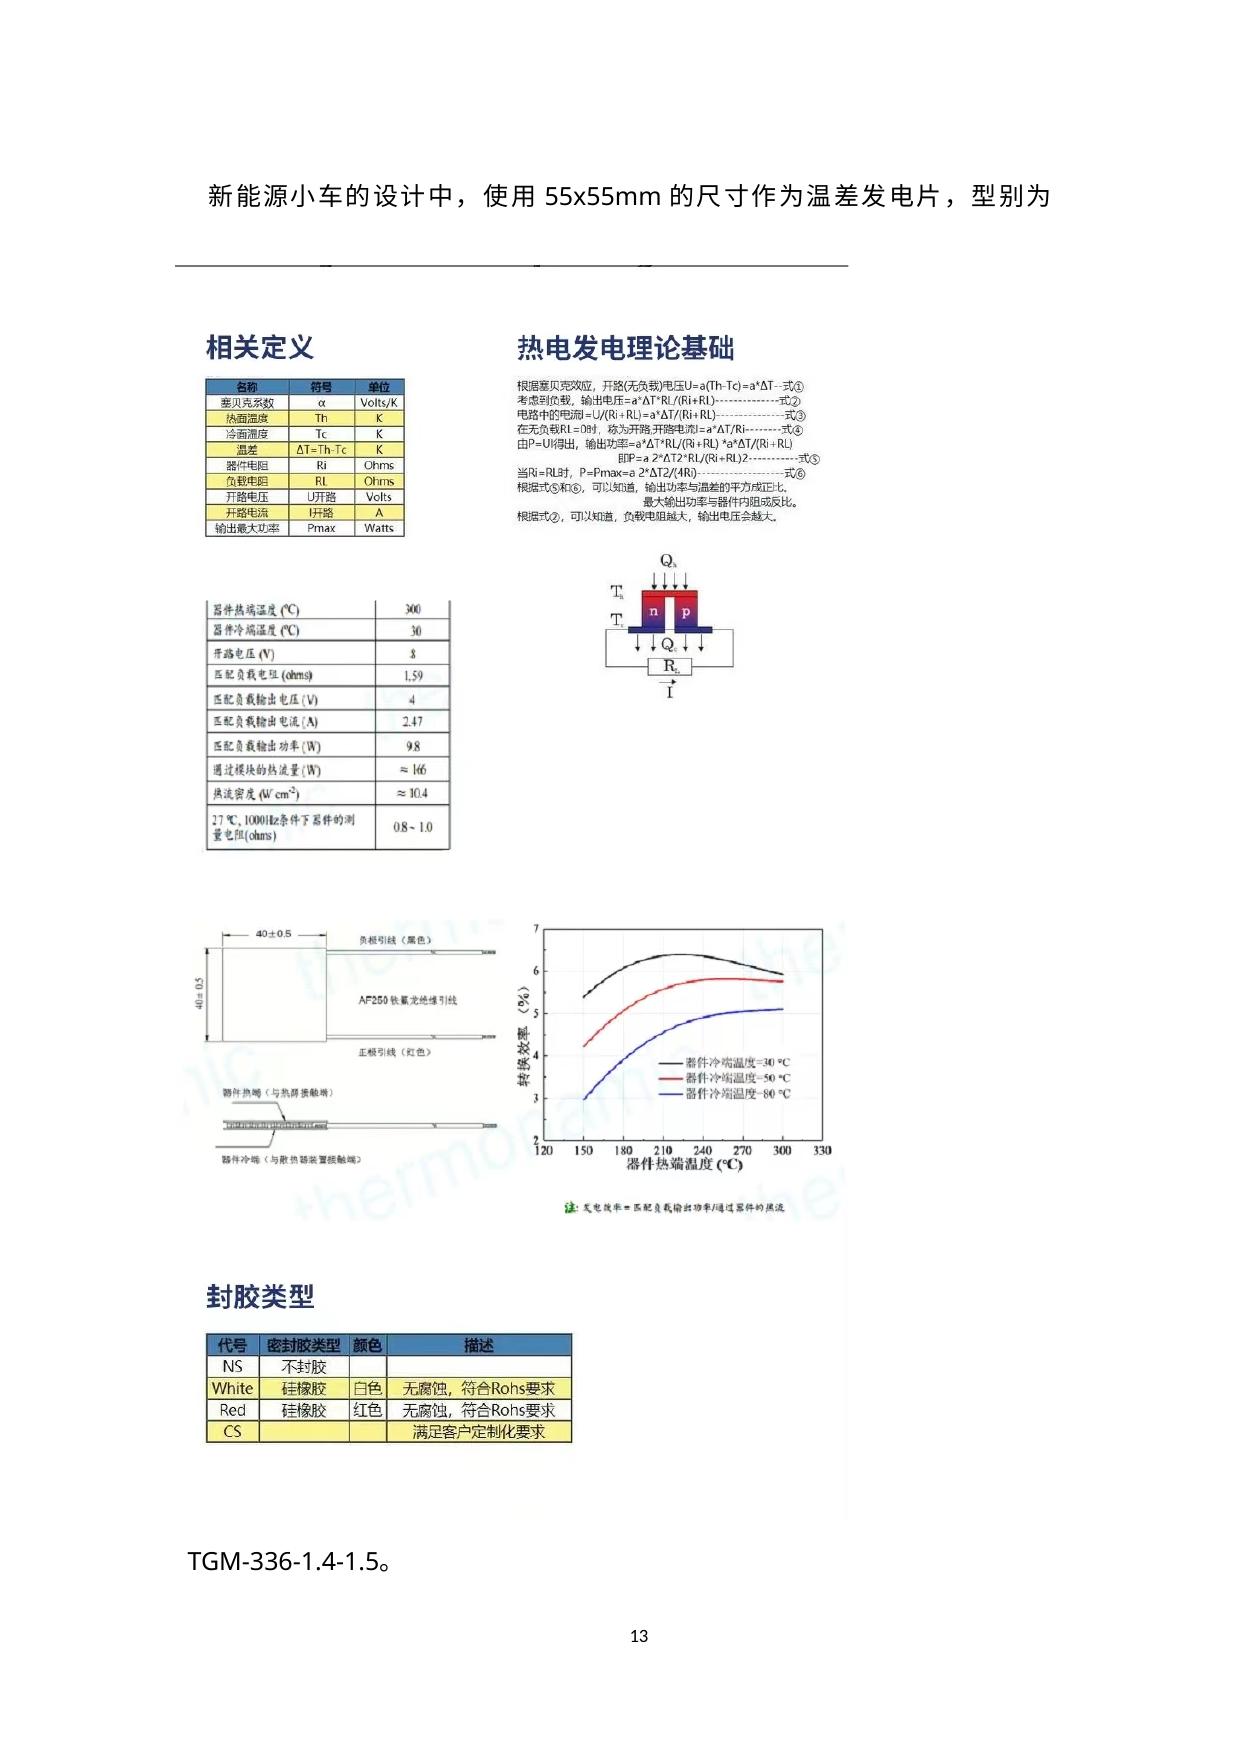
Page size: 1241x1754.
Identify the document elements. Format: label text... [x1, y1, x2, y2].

picture [175, 265, 849, 1522]
